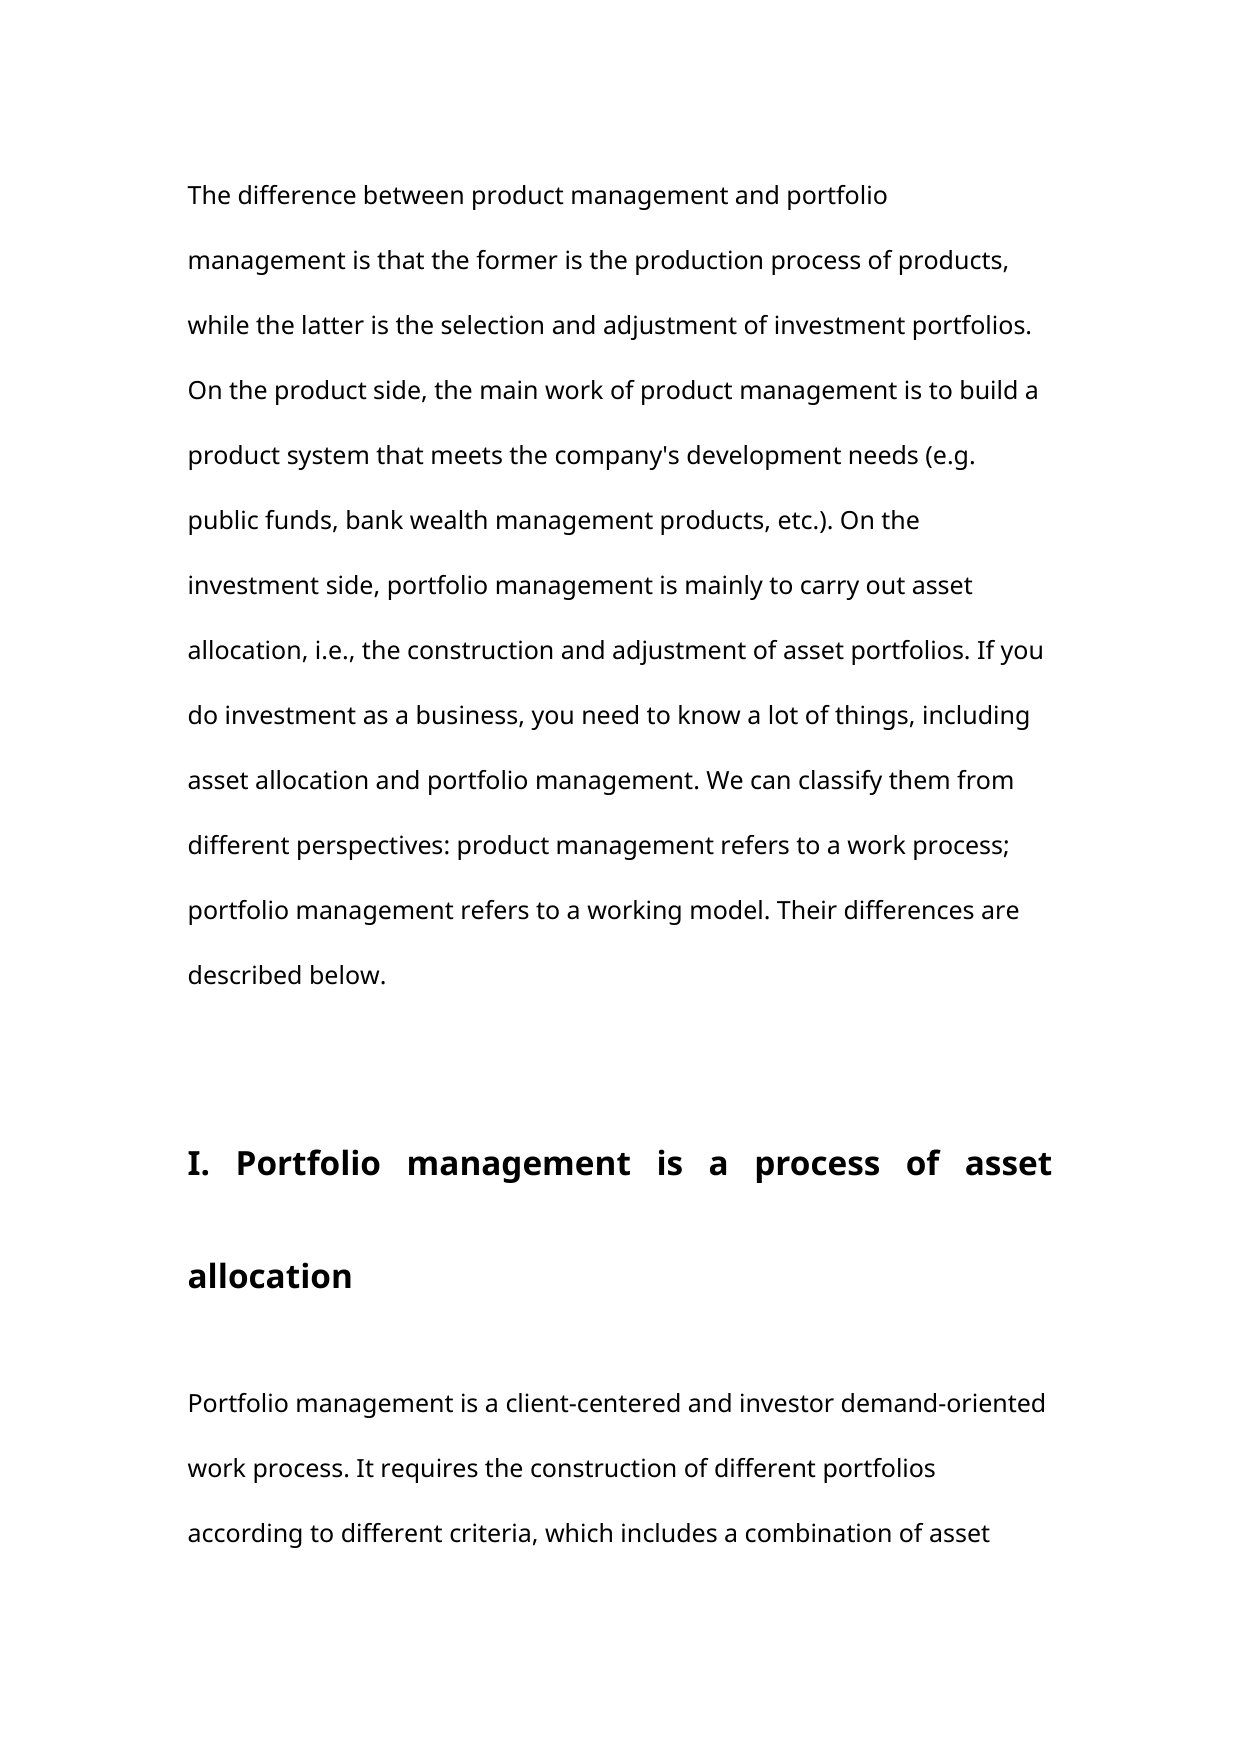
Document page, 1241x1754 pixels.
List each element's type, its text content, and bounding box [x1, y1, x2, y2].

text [187, 1370, 1053, 1565]
text The difference between product management and portfolio management is that the former is the production process of products, while the latter is the selection and adjustment of investment portfolios. On the product side, the main work of product management is to build a product system that meets the company's development needs (e.g. public funds, bank wealth management products, etc.). On the investment side, portfolio management is mainly to carry out asset allocation, i.e., the construction and adjustment of asset portfolios. If you do investment as a business, you need to know a lot of things, including asset allocation and portfolio management. We can classify them from different perspectives: product management refers to a work process; portfolio management refers to a working model. Their differences are described below. [187, 162, 1053, 1007]
subtitle I. Portfolio management is a process of asset allocation [187, 1130, 1053, 1308]
